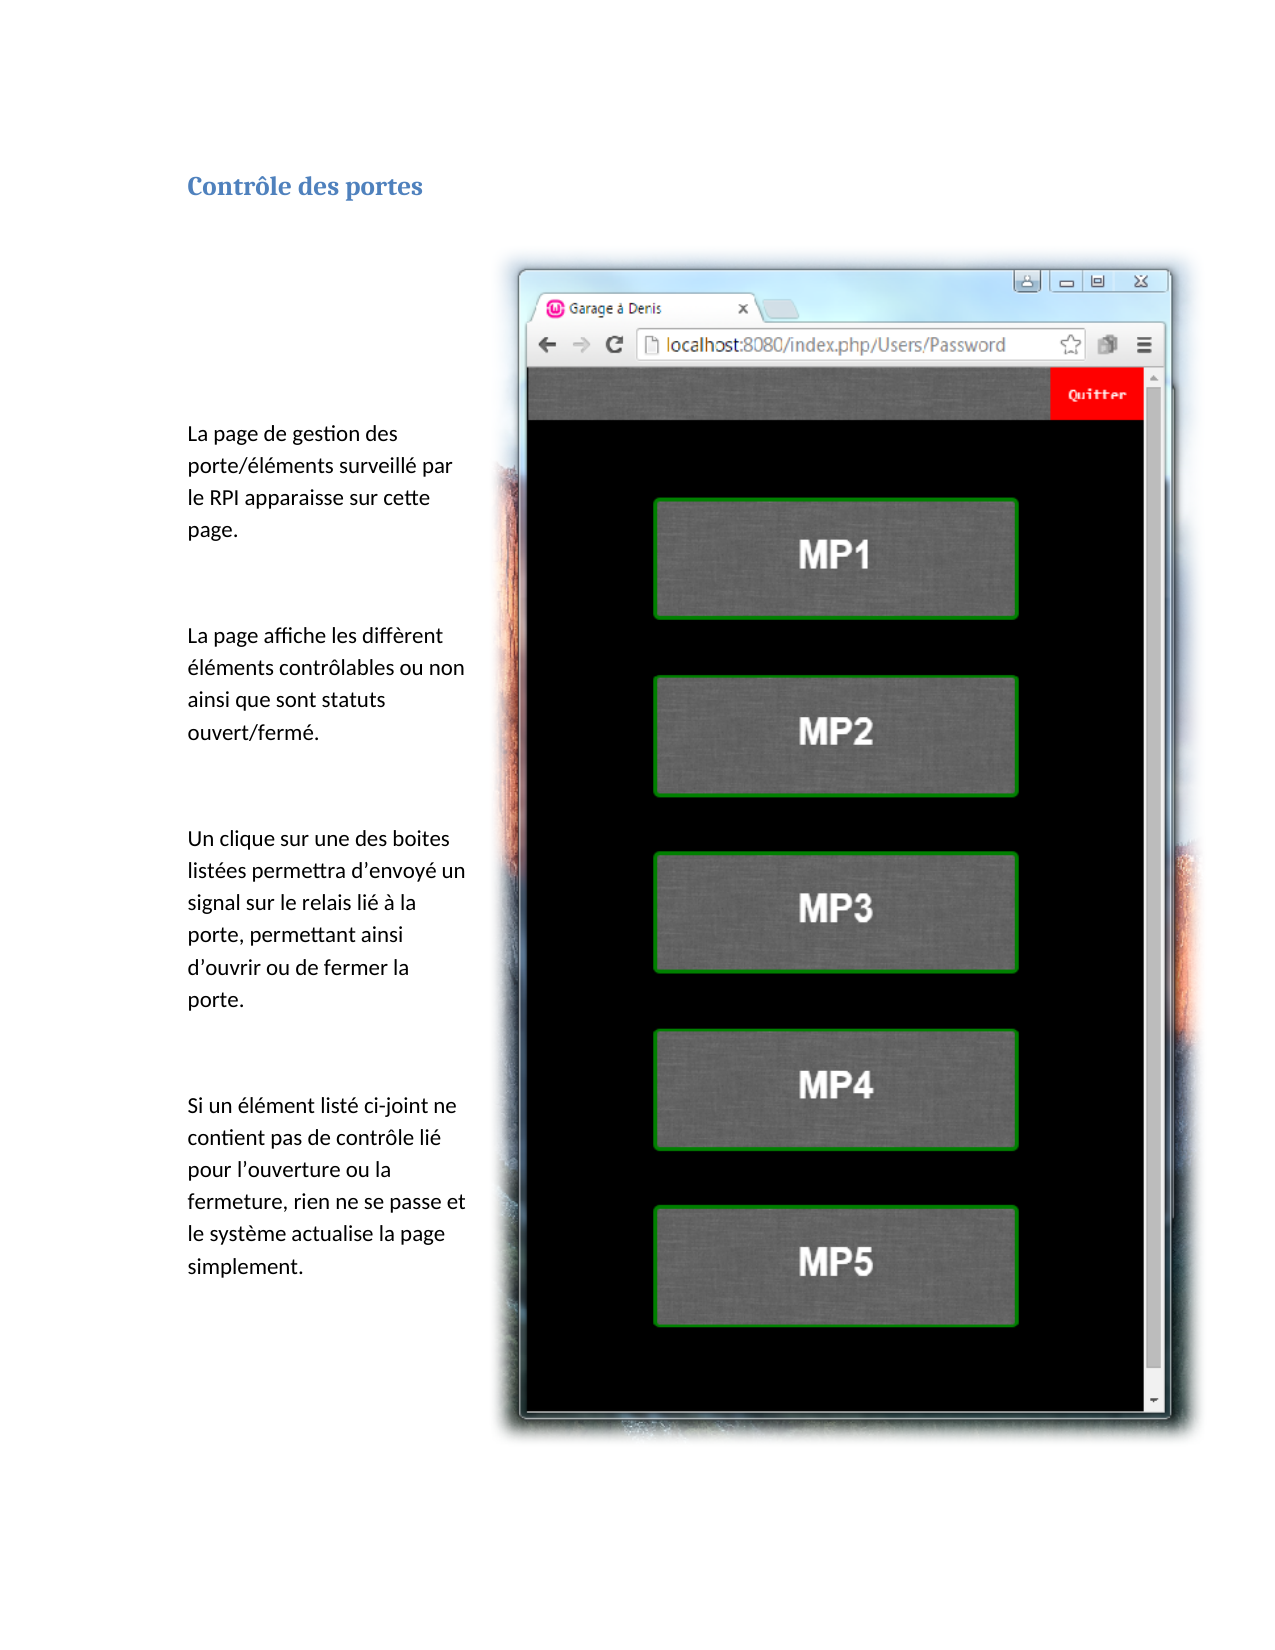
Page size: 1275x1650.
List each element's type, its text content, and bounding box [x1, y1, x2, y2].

text Si un élément listé ci-joint ne contient pas de contrôle lié pour l’ouverture ou la fermeture, rien ne se passe et le système actualise la page simplement. [187, 1091, 494, 1280]
subtitle Contrôle des portes [187, 171, 1087, 202]
text Un clique sur une des boites listées permettra d’envoyé un signal sur le relais lié à la porte, permettant ainsi d’ouvrir ou de fermer la porte. [187, 824, 494, 1013]
text La page de gestion des porte/éléments surveillé par le RPI apparaisse sur cette page. [187, 419, 492, 543]
text La page affiche les diffèrent éléments contrôlables ou non ainsi que sont statuts ouvert/fermé. [187, 621, 493, 746]
picture [518, 274, 1177, 1417]
